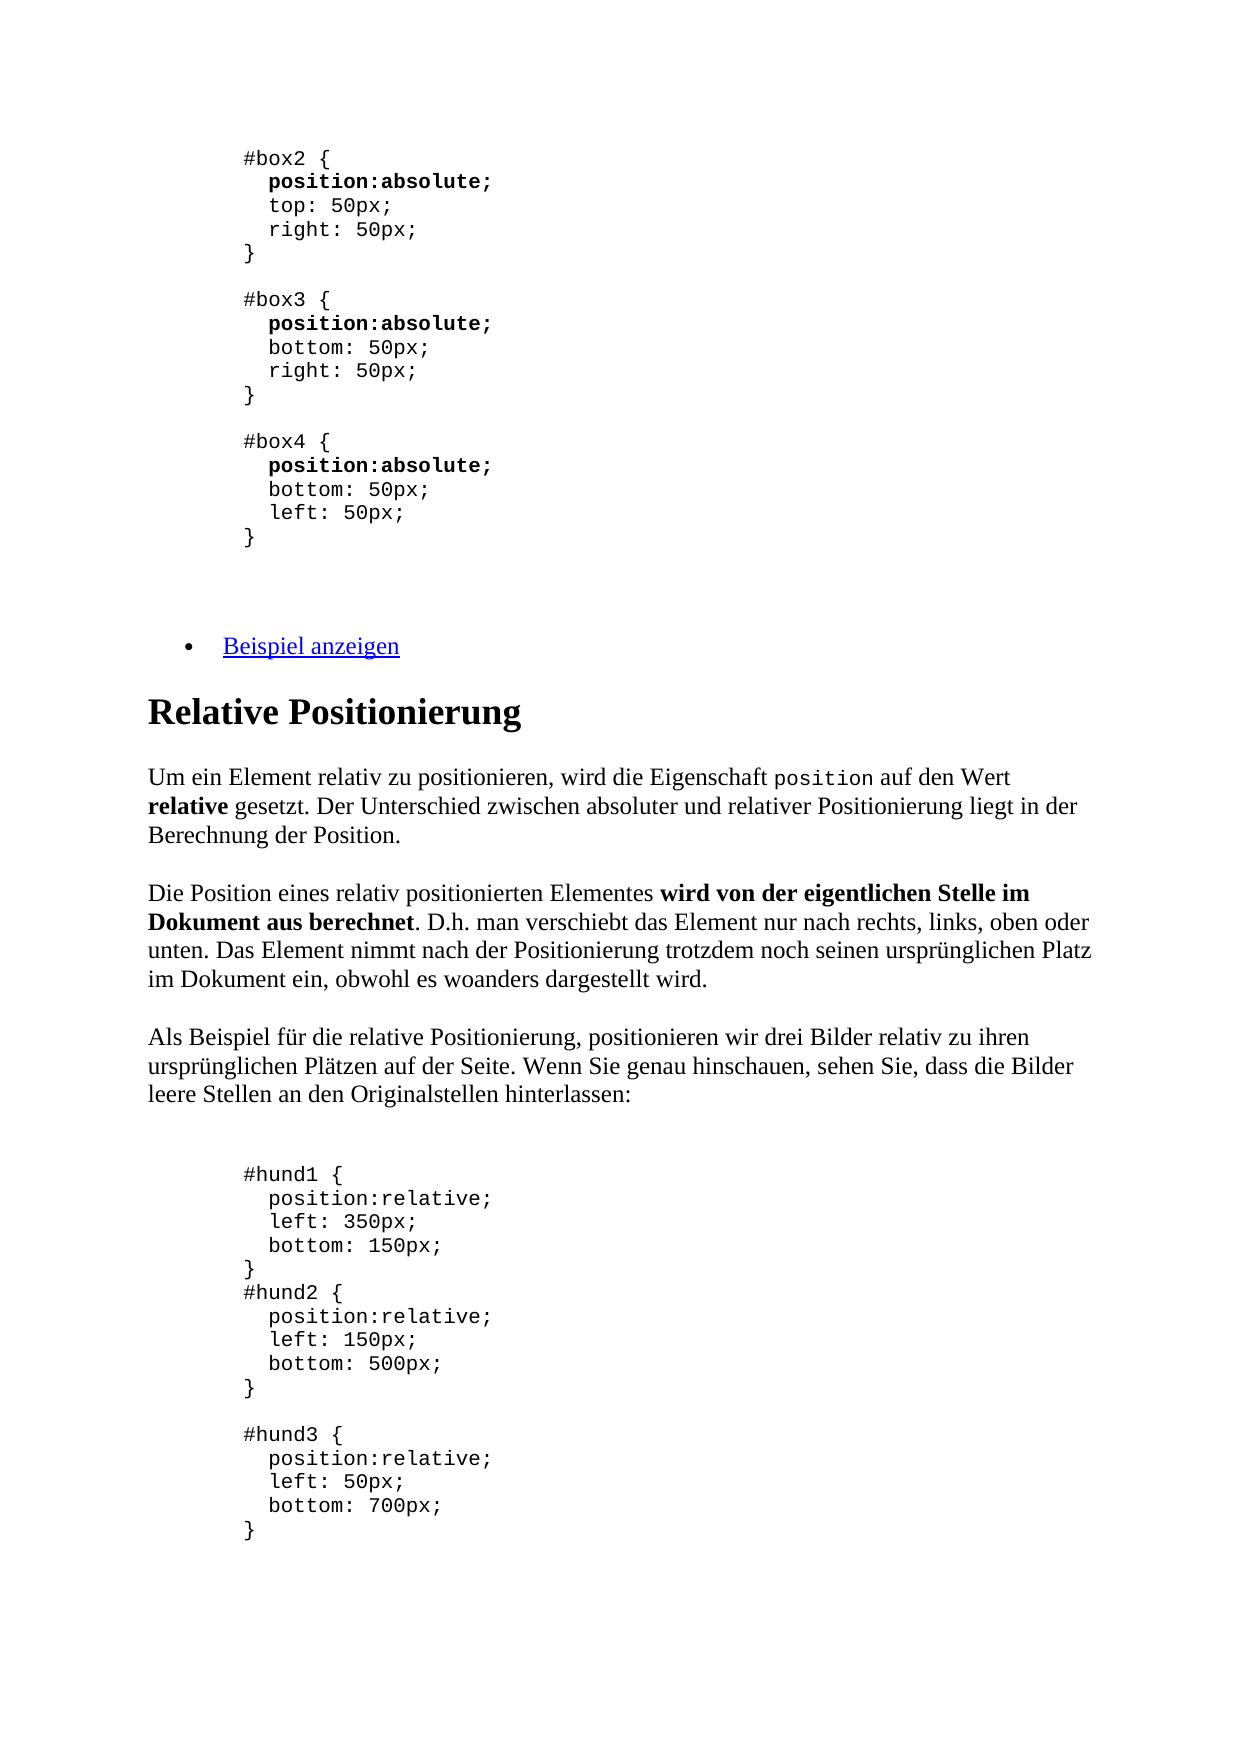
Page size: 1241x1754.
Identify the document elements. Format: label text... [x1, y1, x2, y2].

text right: 50px; [148, 360, 1093, 384]
text left: 50px; [148, 502, 1093, 526]
text position:absolute; [148, 313, 1093, 337]
text position:relative; [148, 1306, 1093, 1329]
text position:absolute; [148, 455, 1093, 479]
text bottom: 500px; [148, 1353, 1093, 1377]
text position:relative; [148, 1448, 1093, 1471]
text #hund2 { [148, 1282, 1093, 1306]
text } [148, 1377, 1093, 1400]
text } [148, 242, 1093, 266]
text right: 50px; [148, 218, 1093, 242]
text #hund1 { [148, 1164, 1093, 1187]
text bottom: 700px; [148, 1495, 1093, 1518]
text #hund3 { [148, 1424, 1093, 1448]
text left: 150px; [148, 1329, 1093, 1353]
list Beispiel anzeigen [185, 631, 1093, 660]
text bottom: 150px; [148, 1235, 1093, 1258]
text #box3 { [148, 289, 1093, 313]
text Als Beispiel für die relative Positionierung, positionieren wir drei Bilder relativ zu ihren ursprünglichen Plätzen auf der Seite. Wenn Sie genau hinschauen, sehen Sie, dass die Bilder leere Stellen an den Originalstellen hinterlassen: [148, 1022, 1093, 1108]
text left: 350px; [148, 1211, 1093, 1235]
text bottom: 50px; [148, 479, 1093, 502]
text Um ein Element relativ zu positionieren, wird die Eigenschaft position auf den Wert relative gesetzt. Der Unterschied zwischen absoluter und relativer Positionierung liegt in der Berechnung der Position. [148, 762, 1093, 849]
text position:absolute; [148, 171, 1093, 195]
text #box4 { [148, 431, 1093, 455]
text Die Position eines relativ positionierten Elementes wird von der eigentlichen Stelle im Dokument aus berechnet. D.h. man verschiebt das Element nur nach rechts, links, oben oder unten. Das Element nimmt nach der Positionierung trotzdem noch seinen ursprünglichen Platz im Dokument ein, obwohl es woanders dargestellt wird. [148, 878, 1093, 993]
text } [148, 526, 1093, 549]
text Relative Positionierung [148, 689, 1093, 732]
text top: 50px; [148, 195, 1093, 218]
text } [148, 1258, 1093, 1282]
text } [148, 1518, 1093, 1542]
text } [148, 384, 1093, 408]
text left: 50px; [148, 1471, 1093, 1495]
text bottom: 50px; [148, 337, 1093, 360]
text #box2 { [148, 148, 1093, 171]
text position:relative; [148, 1187, 1093, 1211]
